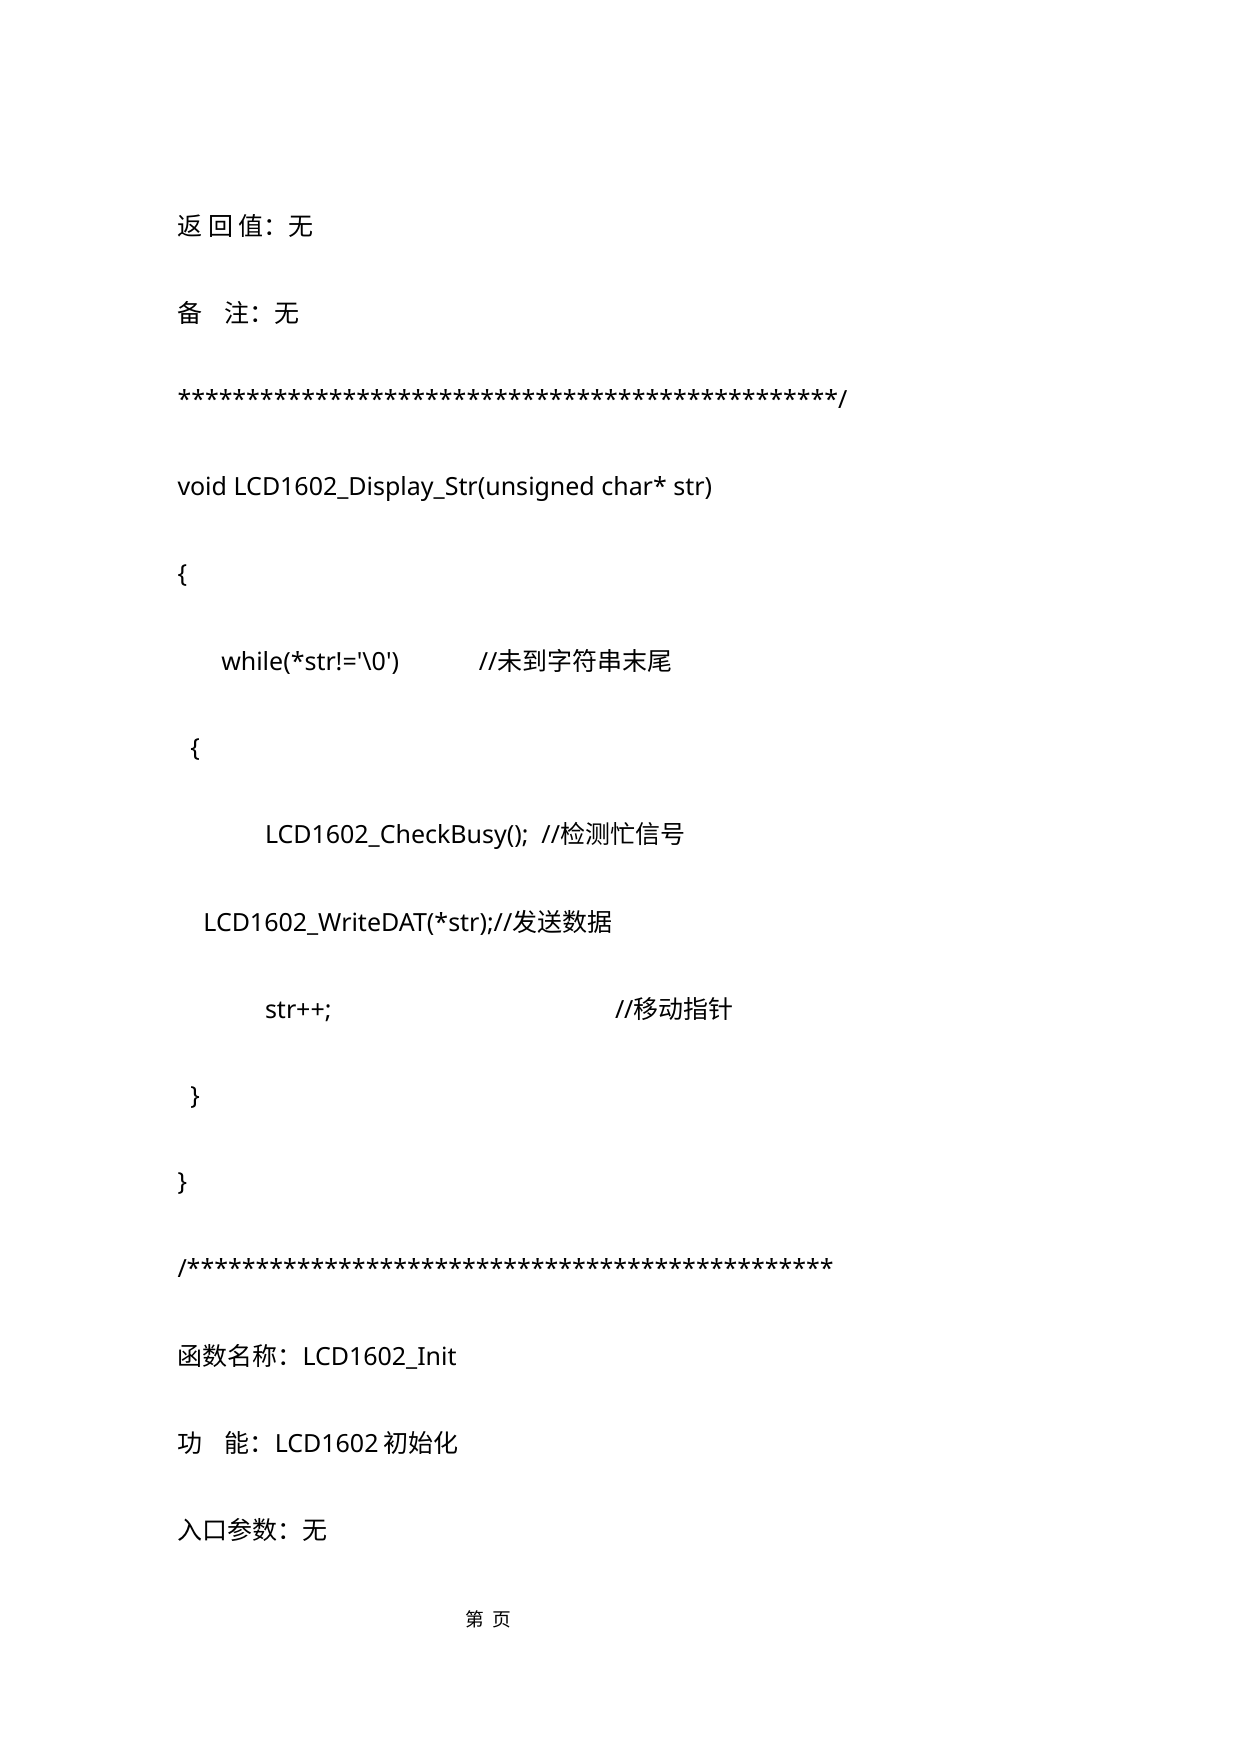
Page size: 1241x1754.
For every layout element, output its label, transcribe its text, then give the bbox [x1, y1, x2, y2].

text } [177, 1149, 1053, 1214]
text LCD1602_WriteDAT(*str);//发送数据 [177, 888, 1053, 953]
text 函数名称：LCD1602_Init [177, 1322, 1053, 1387]
text while(*str!='\0') //未到字符串末尾 [177, 627, 1053, 692]
text 备 注：无 [177, 279, 1053, 344]
text 功 能：LCD1602初始化 [177, 1409, 1053, 1474]
text str++; //移动指针 [177, 975, 1053, 1040]
text { [177, 540, 1053, 605]
text LCD1602_CheckBusy(); //检测忙信号 [177, 801, 1053, 866]
text 返 回 值：无 [177, 192, 1053, 257]
text /*********************************************** [177, 1235, 1053, 1300]
text ************************************************/ [177, 366, 1053, 431]
text } [177, 1062, 1053, 1127]
text { [177, 714, 1053, 779]
text void LCD1602_Display_Str(unsigned char* str) [177, 453, 1053, 518]
text 入口参数：无 [177, 1496, 1053, 1561]
